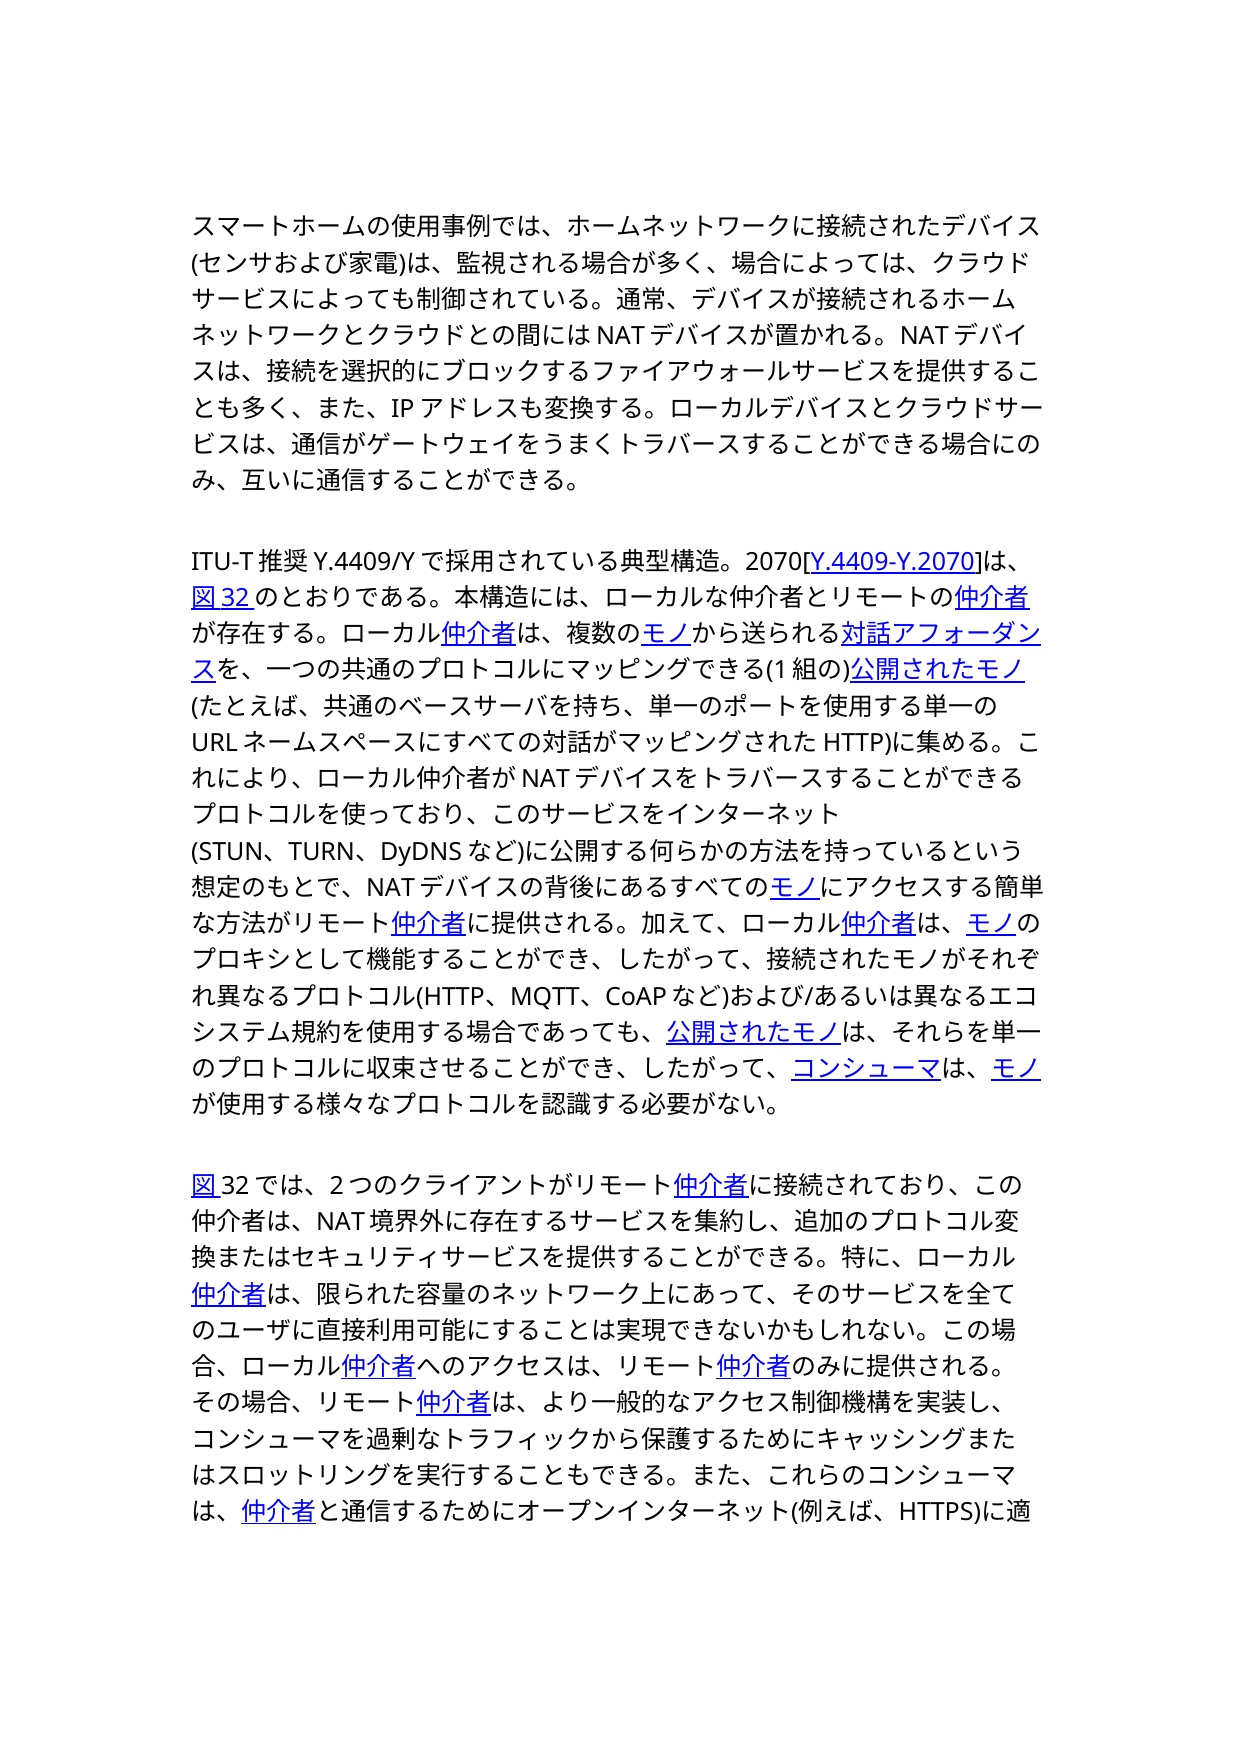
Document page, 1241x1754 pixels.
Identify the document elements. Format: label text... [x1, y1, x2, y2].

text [191, 1165, 1039, 1528]
text ITU-T推奨Y.4409/Yで採用されている典型構造。2070[Y.4409-Y.2070]は、図32のとおりである。本構造には、ローカルな仲介者とリモートの仲介者が存在する。ローカル仲介者は、複数のモノから送られる対話アフォーダンスを、一つの共通のプロトコルにマッピングできる(1組の)公開されたモノ(たとえば、共通のベースサーバを持ち、単一のポートを使用する単一のURLネームスペースにすべての対話がマッピングされたHTTP)に集める。これにより、ローカル仲介者がNATデバイスをトラバースすることができるプロトコルを使っており、このサービスをインターネット(STUN、TURN、DyDNSなど)に公開する何らかの方法を持っているという想定のもとで、NATデバイスの背後にあるすべてのモノにアクセスする簡単な方法がリモート仲介者に提供される。加えて、ローカル仲介者は、モノのプロキシとして機能することができ、したがって、接続されたモノがそれぞれ異なるプロトコル(HTTP、MQTT、CoAPなど)および/あるいは異なるエコシステム規約を使用する場合であっても、公開されたモノは、それらを単一のプロトコルに収束させることができ、したがって、コンシューマは、モノが使用する様々なプロトコルを認識する必要がない。 [191, 541, 1048, 1121]
text スマートホームの使用事例では、ホームネットワークに接続されたデバイス(センサおよび家電)は、監視される場合が多く、場合によっては、クラウドサービスによっても制御されている。通常、デバイスが接続されるホームネットワークとクラウドとの間にはNATデバイスが置かれる。NATデバイスは、接続を選択的にブロックするファイアウォールサービスを提供することも多く、また、IPアドレスも変換する。ローカルデバイスとクラウドサービスは、通信がゲートウェイをうまくトラバースすることができる場合にのみ、互いに通信することができる。 [191, 207, 1047, 497]
